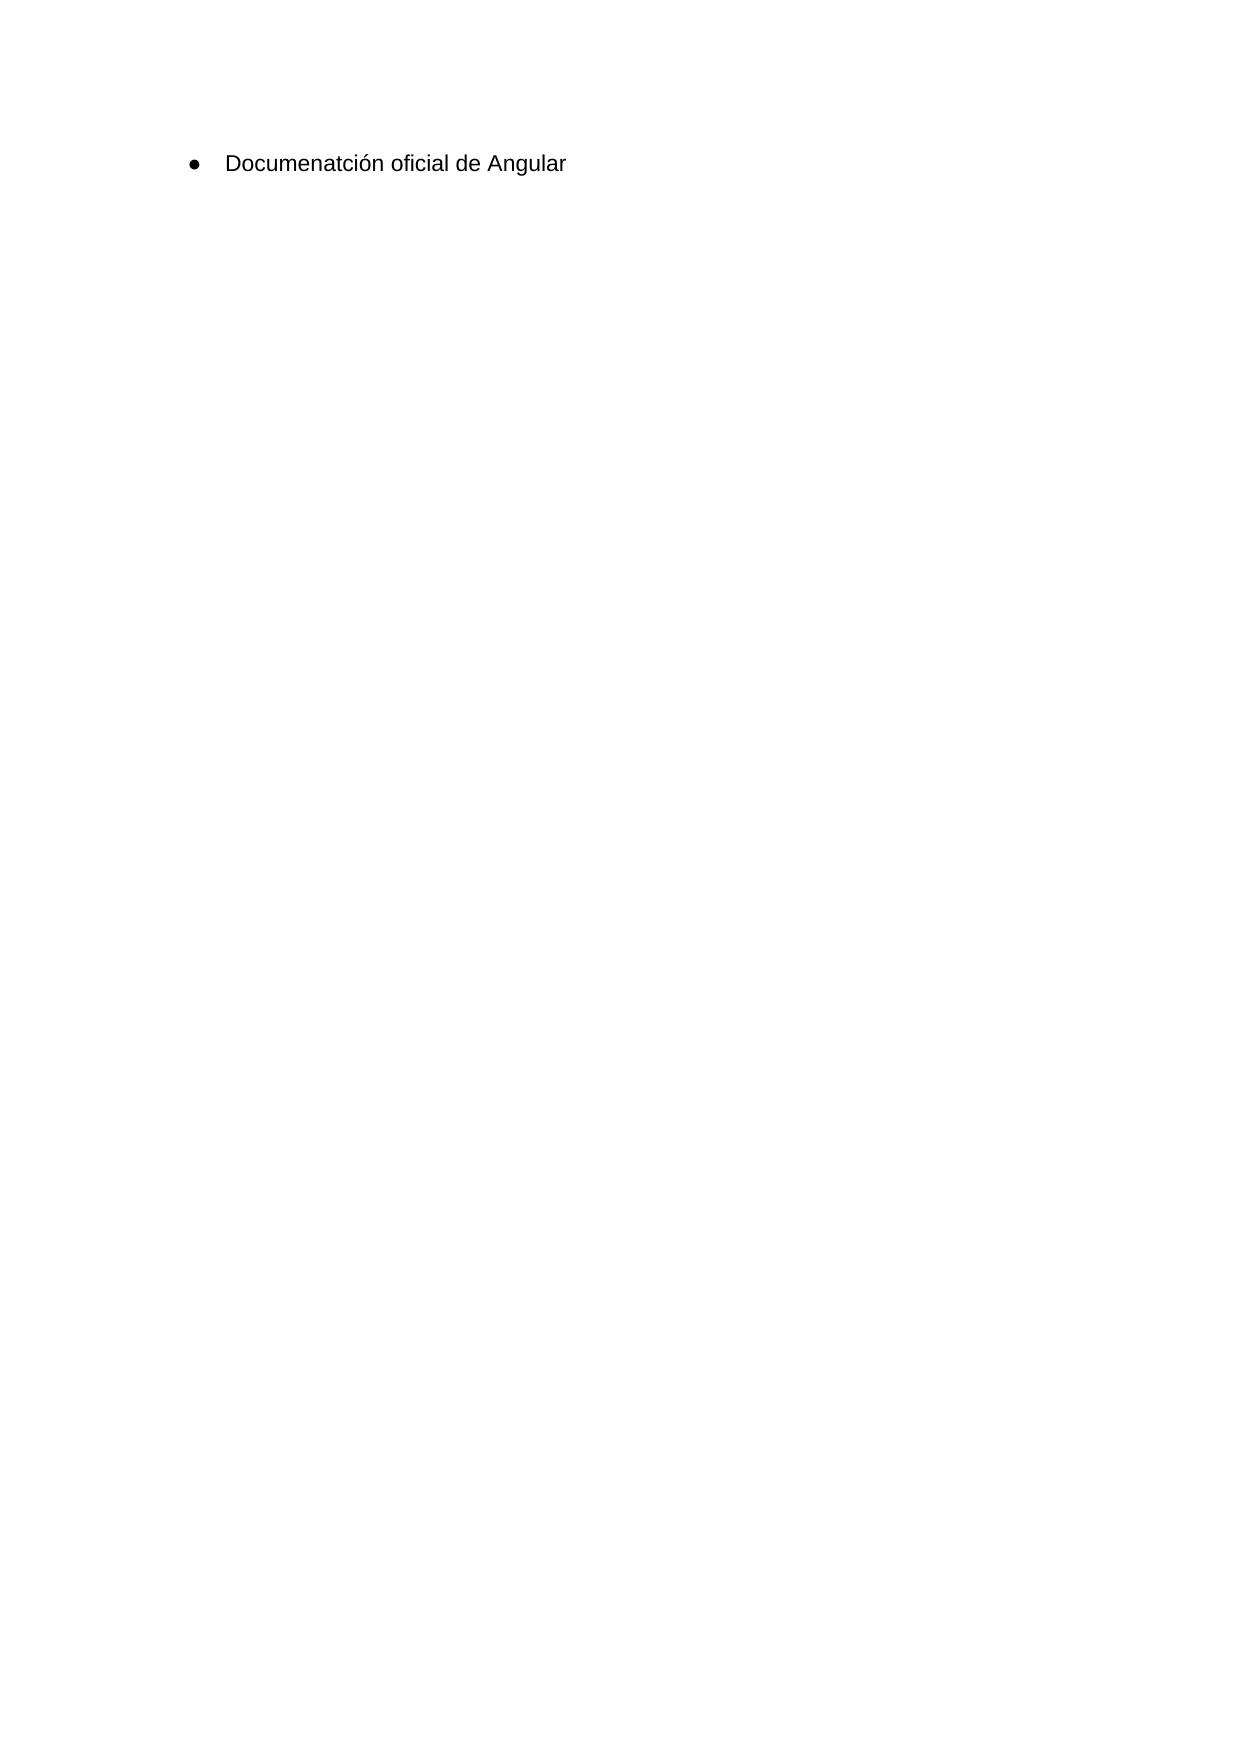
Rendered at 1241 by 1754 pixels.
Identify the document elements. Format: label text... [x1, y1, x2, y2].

list Documenatción oficial de Angular [187, 150, 1090, 176]
